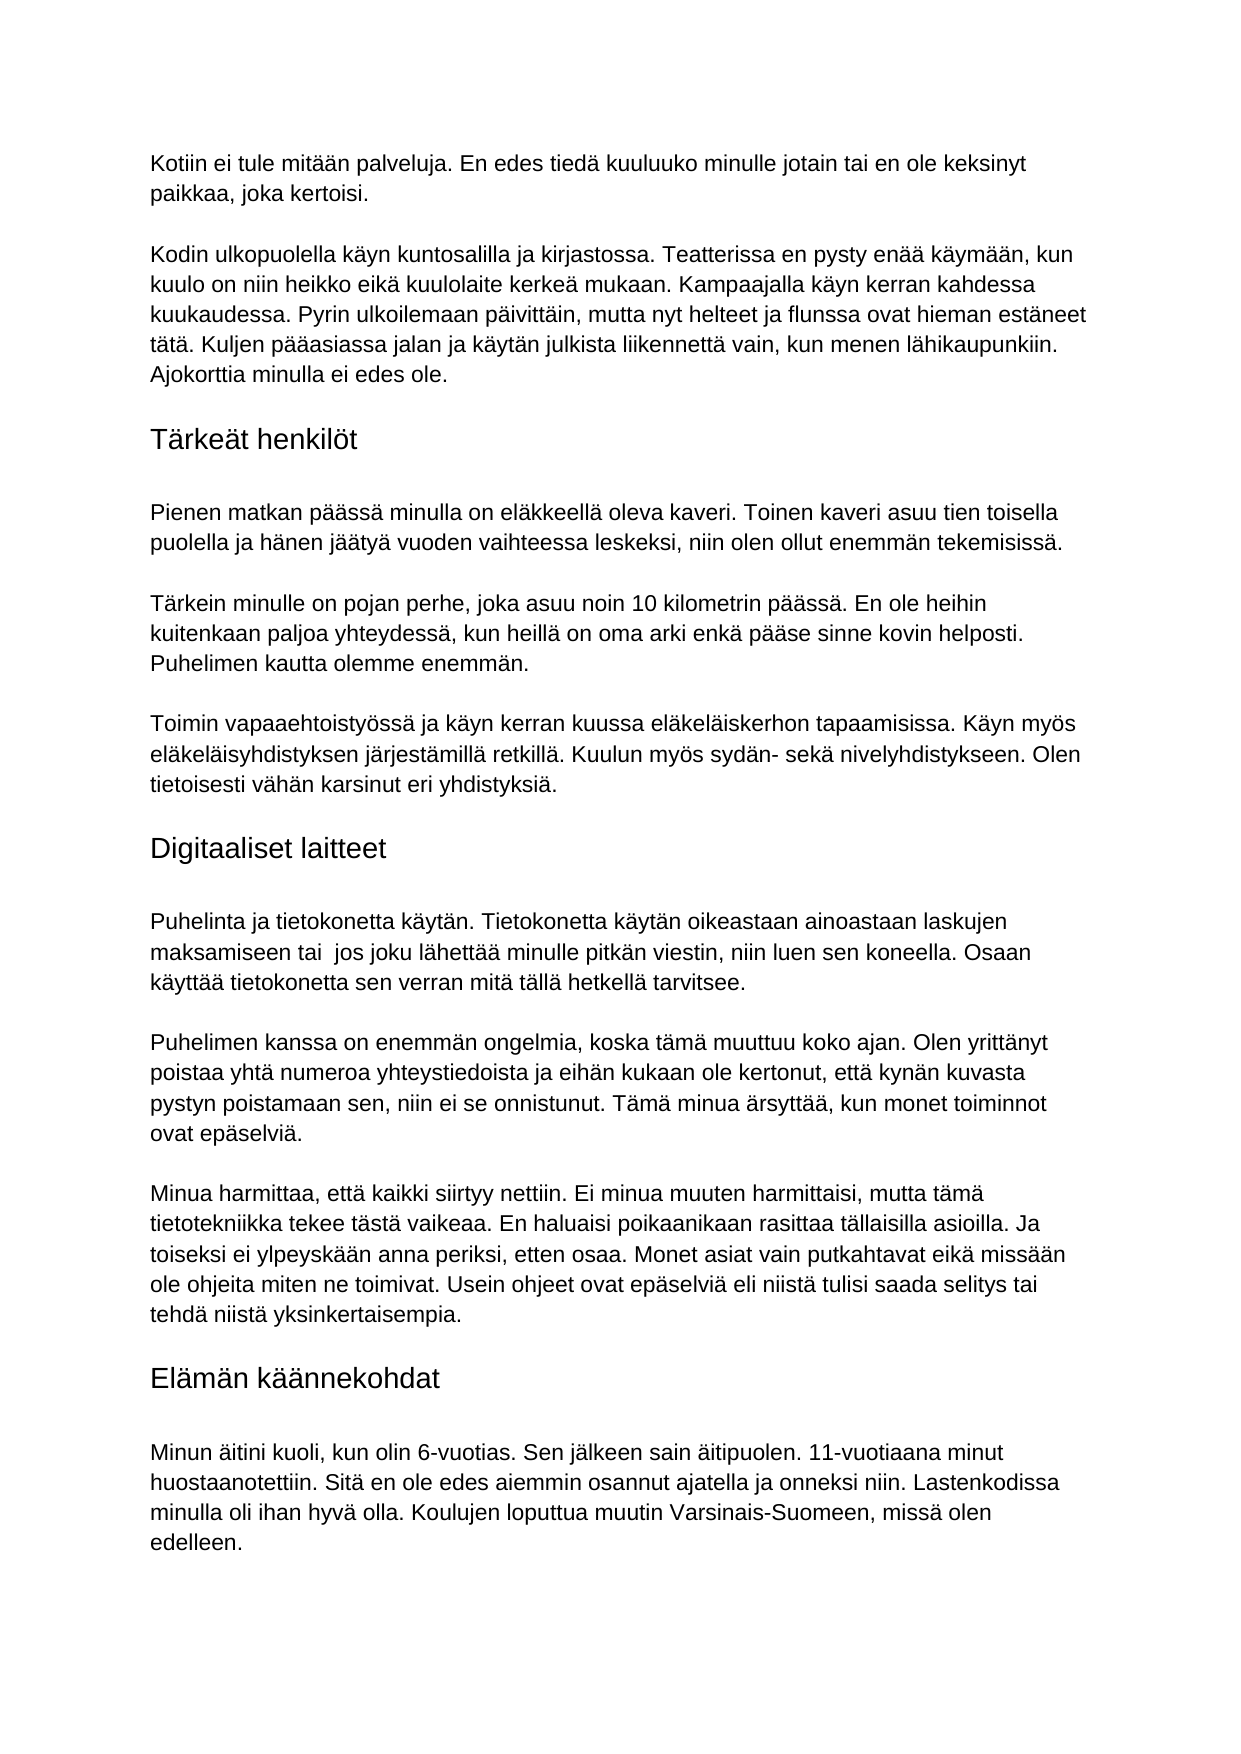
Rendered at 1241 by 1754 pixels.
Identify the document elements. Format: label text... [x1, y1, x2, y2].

text Puhelimen kanssa on enemmän ongelmia, koska tämä muuttuu koko ajan. Olen yrittänyt poistaa yhtä numeroa yhteystiedoista ja eihän kukaan ole kertonut, että kynän kuvasta pystyn poistamaan sen, niin ei se onnistunut. Tämä minua ärsyttää, kun monet toiminnot ovat epäselviä. [150, 1029, 1090, 1146]
text Toimin vapaaehtoistyössä ja käyn kerran kuussa eläkeläiskerhon tapaamisissa. Käyn myös eläkeläisyhdistyksen järjestämillä retkillä. Kuulun myös sydän- sekä nivelyhdistykseen. Olen tietoisesti vähän karsinut eri yhdistyksiä. [150, 710, 1090, 797]
text Tärkeät henkilöt [150, 422, 1090, 455]
text Minun äitini kuoli, kun olin 6-vuotias. Sen jälkeen sain äitipuolen. 11-vuotiaana minut huostaanotettiin. Sitä en ole edes aiemmin osannut ajatella ja onneksi niin. Lastenkodissa minulla oli ihan hyvä olla. Koulujen loputtua muutin Varsinais-Suomeen, missä olen edelleen. [150, 1438, 1090, 1556]
text Elämän käännekohdat [150, 1361, 1090, 1395]
text Puhelinta ja tietokonetta käytän. Tietokonetta käytän oikeastaan ainoastaan laskujen maksamiseen tai jos joku lähettää minulle pitkän viestin, niin luen sen koneella. Osaan käyttää tietokonetta sen verran mitä tällä hetkellä tarvitsee. [150, 908, 1090, 995]
text Kotiin ei tule mitään palveluja. En edes tiedä kuuluuko minulle jotain tai en ole keksinyt paikkaa, joka kertoisi. [150, 150, 1090, 207]
text Pienen matkan päässä minulla on eläkkeellä oleva kaveri. Toinen kaveri asuu tien toisella puolella ja hänen jäätyä vuoden vaihteessa leskeksi, niin olen ollut enemmän tekemisissä. [150, 499, 1090, 556]
text Digitaaliset laitteet [150, 831, 1090, 865]
text Tärkein minulle on pojan perhe, joka asuu noin 10 kilometrin päässä. En ole heihin kuitenkaan paljoa yhteydessä, kun heillä on oma arki enkä pääse sinne kovin helposti. Puhelimen kautta olemme enemmän. [150, 589, 1090, 676]
text Kodin ulkopuolella käyn kuntosalilla ja kirjastossa. Teatterissa en pysty enää käymään, kun kuulo on niin heikko eikä kuulolaite kerkeä mukaan. Kampaajalla käyn kerran kahdessa kuukaudessa. Pyrin ulkoilemaan päivittäin, mutta nyt helteet ja flunssa ovat hieman estäneet tätä. Kuljen pääasiassa jalan ja käytän julkista liikennettä vain, kun menen lähikaupunkiin. Ajokorttia minulla ei edes ole. [150, 241, 1090, 388]
text Minua harmittaa, että kaikki siirtyy nettiin. Ei minua muuten harmittaisi, mutta tämä tietotekniikka tekee tästä vaikeaa. En haluaisi poikaanikaan rasittaa tällaisilla asioilla. Ja toiseksi ei ylpeyskään anna periksi, etten osaa. Monet asiat vain putkahtavat eikä missään ole ohjeita miten ne toimivat. Usein ohjeet ovat epäselviä eli niistä tulisi saada selitys tai tehdä niistä yksinkertaisempia. [150, 1180, 1090, 1327]
